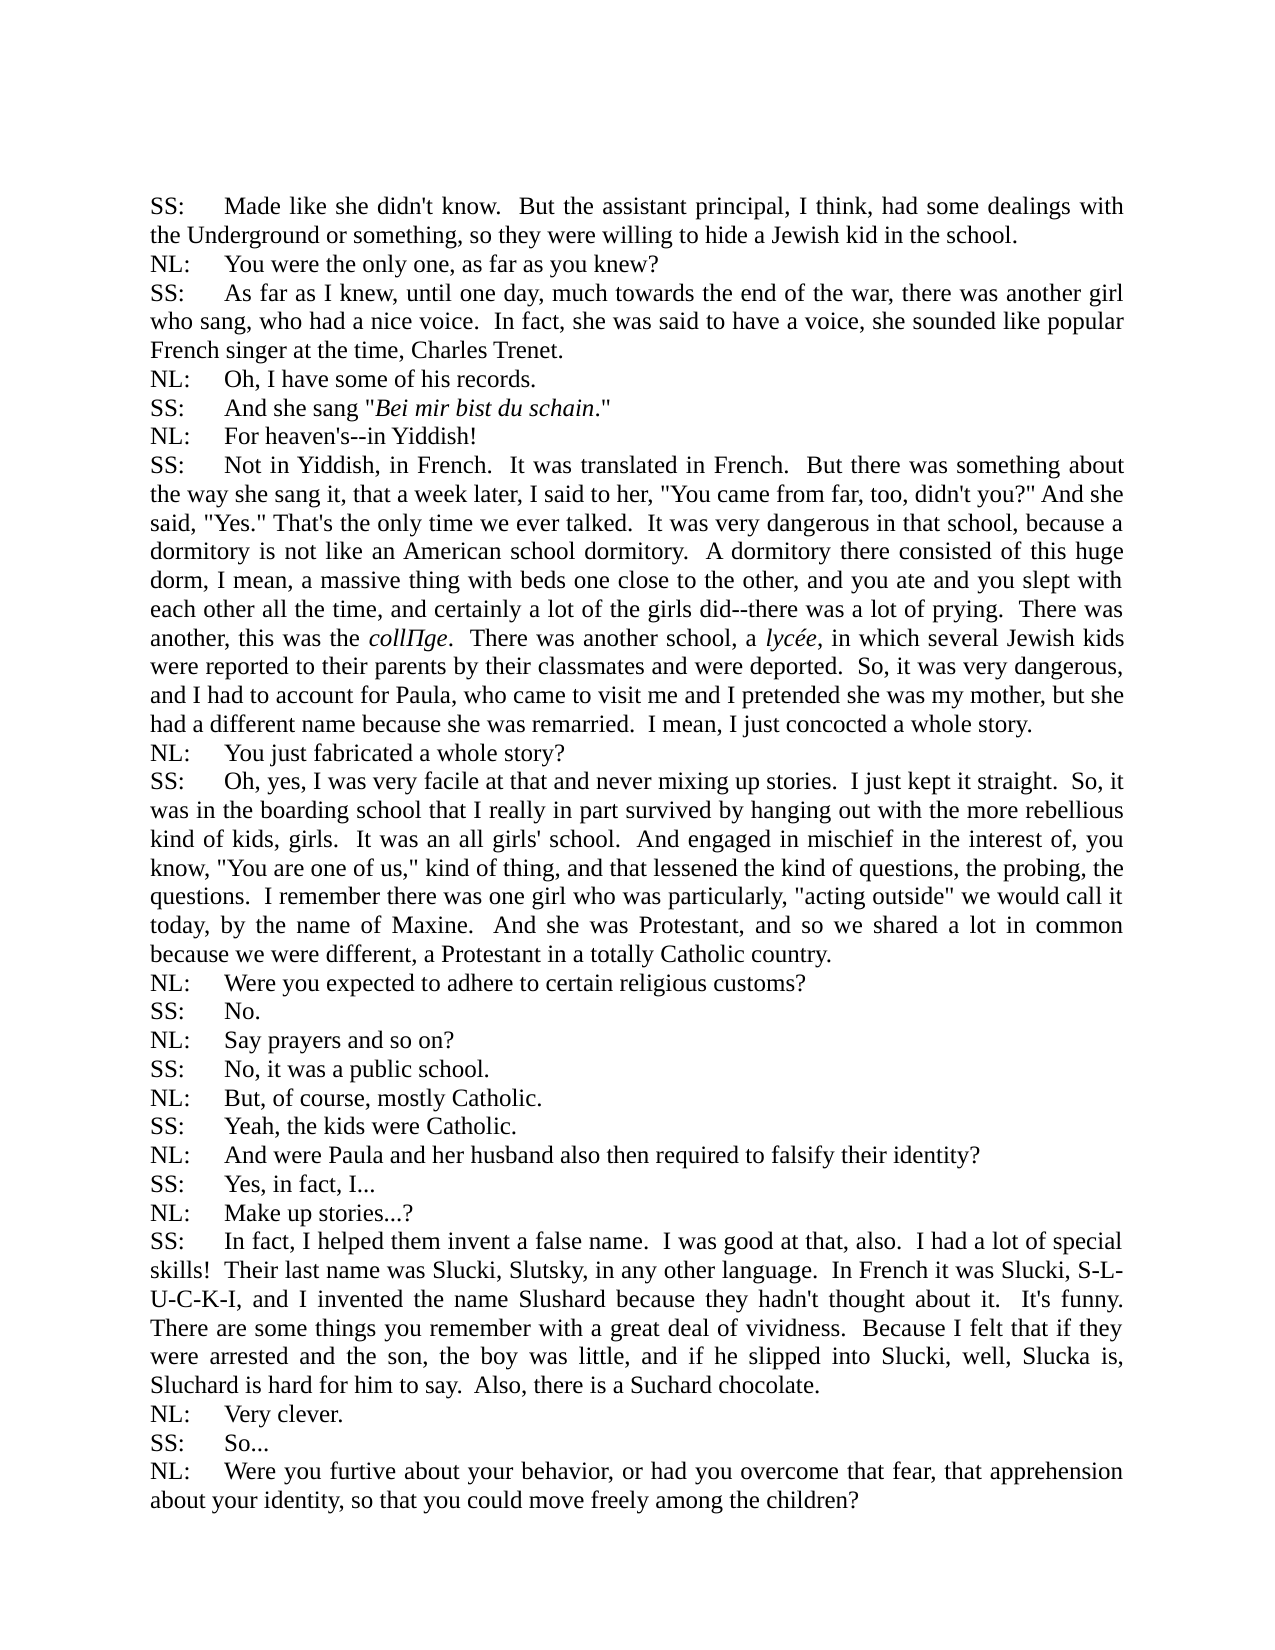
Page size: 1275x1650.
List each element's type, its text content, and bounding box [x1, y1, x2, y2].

text NL: What was his attitude toward you? [150, 249, 1125, 278]
text SS: Yes, in fact, I... [150, 1341, 1125, 1370]
text NL: Oh, I have some of his records. [150, 508, 1125, 536]
text NL: You just fabricated a whole story? [150, 910, 1125, 939]
text NL: And were Paula and her husband also then required to falsify their identity? [150, 1313, 1125, 1341]
text SS: Made like she didn't know. But the assistant principal, I think, had some dealings with the Underground or something, so they were willing to hide a Jewish kid in the school. [150, 335, 1125, 393]
text SS: As far as I knew, until one day, much towards the end of the war, there was another girl who sang, who had a nice voice. In fact, she was said to have a voice, she sounded like popular French singer at the time, Charles Trenet. [150, 421, 1125, 508]
text NL: Were you expected to adhere to certain religious customs? [150, 1140, 1125, 1169]
text SS: Oh, yes, I was very facile at that and never mixing up stories. I just kept it straight. So, it was in the boarding school that I really in part survived by hanging out with the more rebellious kind of kids, girls. It was an all girls' school. And engaged in mischief in the interest of, you know, "You are one of us," kind of thing, and that lessened the kind of questions, the probing, the questions. I remember there was one girl who was particularly, "acting outside" we would call it today, by the name of Maxine. And she was Protestant, and so we shared a lot in common because we were different, a Protestant in a totally Catholic country. [150, 939, 1125, 1140]
text NL: For heaven's--in Yiddish! [150, 565, 1125, 594]
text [150, 1399, 1125, 1514]
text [150, 191, 1125, 249]
text NL: You were the only one, as far as you knew? [150, 393, 1125, 421]
text NL: But, of course, mostly Catholic. [150, 1255, 1125, 1284]
text SS: Yeah, the kids were Catholic. [150, 1284, 1125, 1313]
text SS: No, it was a public school. [150, 1226, 1125, 1255]
text NL: Yes. [150, 306, 1125, 335]
text SS: Her. It was a woman. [150, 278, 1125, 306]
text SS: And she sang "Bei mir bist du schain." [150, 536, 1125, 565]
text NL: Say prayers and so on? [150, 1198, 1125, 1226]
text NL: Make up stories...? [150, 1370, 1125, 1399]
text SS: Not in Yiddish, in French. It was translated in French. But there was something about the way she sang it, that a week later, I said to her, "You came from far, too, didn't you?" And she said, "Yes." That's the only time we ever talked. It was very dangerous in that school, because a dormitory is not like an American school dormitory. A dormitory there consisted of this huge dorm, I mean, a massive thing with beds one close to the other, and you ate and you slept with each other all the time, and certainly a lot of the girls did--there was a lot of prying. There was another, this was the collΠge. There was another school, a lycée, in which several Jewish kids were reported to their parents by their classmates and were deported. So, it was very dangerous, and I had to account for Paula, who came to visit me and I pretended she was my mother, but she had a different name because she was remarried. I mean, I just concocted a whole story. [150, 594, 1125, 910]
text SS: No. [150, 1169, 1125, 1198]
